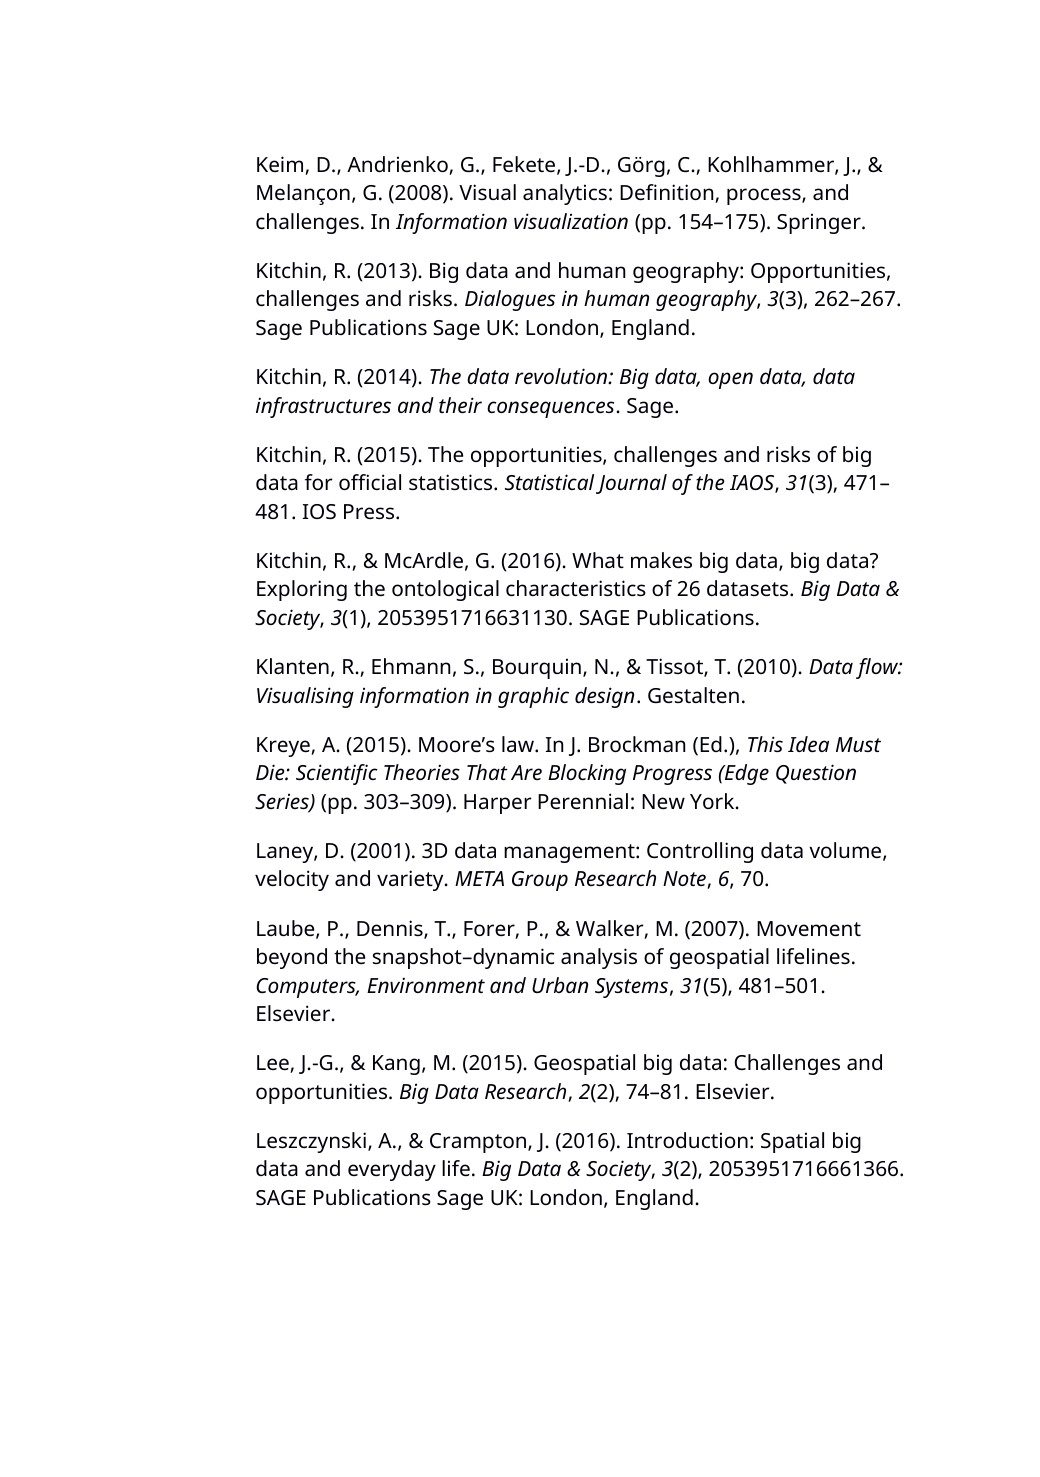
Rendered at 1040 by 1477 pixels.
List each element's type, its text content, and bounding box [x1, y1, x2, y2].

text Laney, D. (2001). 3D data management: Controlling data volume, velocity and variety. META Group Research Note, 6, 70. [255, 836, 910, 893]
text Kitchin, R., & McArdle, G. (2016). What makes big data, big data? Exploring the ontological characteristics of 26 datasets. Big Data & Society, 3(1), 2053951716631130. SAGE Publications. [255, 546, 910, 631]
text Klanten, R., Ehmann, S., Bourquin, N., & Tissot, T. (2010). Data flow: Visualising information in graphic design. Gestalten. [255, 652, 910, 709]
text Lee, J.-G., & Kang, M. (2015). Geospatial big data: Challenges and opportunities. Big Data Research, 2(2), 74–81. Elsevier. [255, 1048, 910, 1105]
text Keim, D., Andrienko, G., Fekete, J.-D., Görg, C., Kohlhammer, J., & Melançon, G. (2008). Visual analytics: Definition, process, and challenges. In Information visualization (pp. 154–175). Springer. [255, 150, 910, 235]
text Kitchin, R. (2014). The data revolution: Big data, open data, data infrastructures and their consequences. Sage. [255, 362, 910, 419]
text Leszczynski, A., & Crampton, J. (2016). Introduction: Spatial big data and everyday life. Big Data & Society, 3(2), 2053951716661366. SAGE Publications Sage UK: London, England. [255, 1126, 910, 1211]
text Kitchin, R. (2013). Big data and human geography: Opportunities, challenges and risks. Dialogues in human geography, 3(3), 262–267. Sage Publications Sage UK: London, England. [255, 256, 910, 341]
text Kitchin, R. (2015). The opportunities, challenges and risks of big data for official statistics. Statistical Journal of the IAOS, 31(3), 471–481. IOS Press. [255, 440, 910, 525]
text Kreye, A. (2015). Moore’s law. In J. Brockman (Ed.), This Idea Must Die: Scientific Theories That Are Blocking Progress (Edge Question Series) (pp. 303–309). Harper Perennial: New York. [255, 730, 910, 815]
text Laube, P., Dennis, T., Forer, P., & Walker, M. (2007). Movement beyond the snapshot–dynamic analysis of geospatial lifelines. Computers, Environment and Urban Systems, 31(5), 481–501. Elsevier. [255, 914, 910, 1028]
